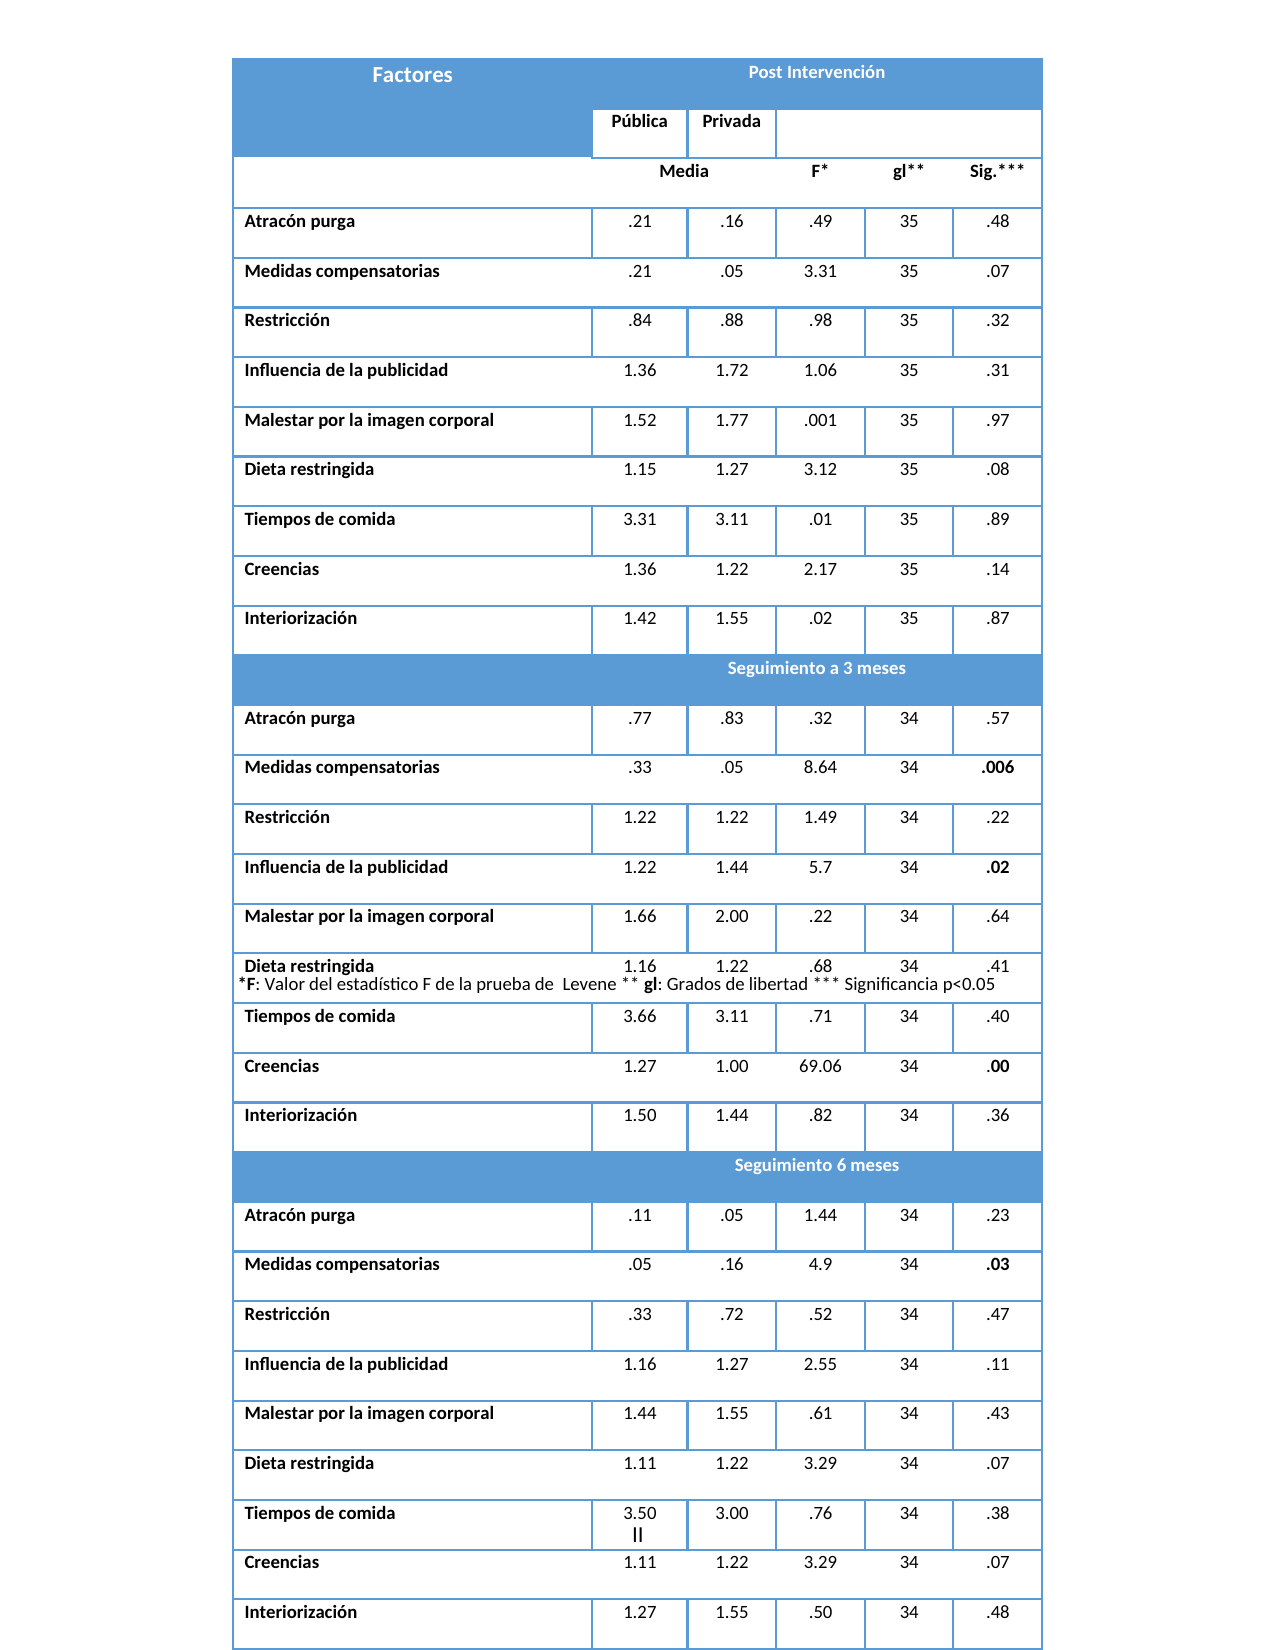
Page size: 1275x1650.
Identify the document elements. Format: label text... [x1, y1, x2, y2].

table_cell 1.36 [592, 557, 687, 604]
table_cell 1.22 [688, 1451, 776, 1499]
table_cell 34 [866, 1600, 952, 1648]
table_cell [234, 157, 592, 207]
table_cell .38 [954, 1501, 1041, 1548]
table_cell .98 [777, 309, 864, 356]
table_cell Atracón purga [234, 209, 591, 257]
table_cell .71 [777, 1004, 864, 1052]
table_cell 2.00 [689, 905, 775, 952]
table_cell 35 [866, 607, 952, 654]
table_cell 1.55 [689, 1402, 775, 1449]
table_header Factores [234, 60, 592, 157]
table_cell .32 [954, 309, 1041, 356]
table_cell 34 [865, 855, 953, 903]
table_cell .07 [953, 1451, 1041, 1499]
table_cell 1.22 [688, 557, 776, 604]
table_cell 34 [865, 1451, 953, 1499]
table_cell 1.22 [688, 1551, 776, 1598]
table_cell Creencias [234, 557, 592, 604]
table_cell Dieta restringida [234, 954, 592, 1002]
table_cell 1.50 [593, 1104, 686, 1151]
table_cell .07 [953, 259, 1041, 306]
table_cell 1.16 [592, 954, 687, 1002]
table_cell 34 [866, 1402, 952, 1449]
table_cell 1.27 [688, 458, 776, 505]
table_cell 1.16 [592, 1352, 687, 1399]
table_cell 3.66 [593, 1004, 686, 1052]
table_cell .82 [777, 1104, 864, 1151]
table_cell 35 [866, 209, 952, 257]
table_cell 3.31 [593, 507, 686, 555]
table_cell 1.72 [688, 358, 776, 406]
table_cell .36 [954, 1104, 1041, 1151]
table_cell .08 [953, 458, 1041, 505]
table_cell 34 [865, 1352, 953, 1399]
table_cell 4.9 [776, 1253, 864, 1300]
table_cell .33 [592, 756, 687, 803]
table_cell .31 [953, 358, 1041, 406]
table_cell 3.11 [689, 507, 775, 555]
table_cell 3.00 [689, 1501, 775, 1548]
table_cell .72 [689, 1302, 775, 1350]
table_cell .00 [953, 1054, 1041, 1101]
table_cell .05 [689, 1203, 775, 1250]
table_cell Interiorización [234, 607, 591, 654]
table_cell 1.22 [592, 855, 687, 903]
table_cell 1.77 [689, 408, 775, 455]
table_cell .03 [953, 1253, 1041, 1300]
table_cell 34 [866, 805, 952, 853]
table_cell 35 [866, 309, 952, 356]
table_cell 34 [866, 1203, 952, 1250]
table_cell Atracón purga [234, 1203, 591, 1250]
table_cell .84 [593, 309, 686, 356]
table_cell 1.00 [688, 1054, 776, 1101]
table_cell .33 [593, 1302, 686, 1350]
table_cell .77 [593, 706, 686, 753]
table_cell .02 [777, 607, 864, 654]
table_cell Restricción [234, 1302, 591, 1350]
table_cell .48 [954, 1600, 1041, 1648]
table_cell Atracón purga [234, 706, 591, 753]
table_cell .88 [689, 309, 775, 356]
table_cell 34 [865, 1054, 953, 1101]
table_cell F* [776, 159, 864, 207]
table_cell 1.15 [592, 458, 687, 505]
table_cell Interiorización [234, 1104, 591, 1151]
table_cell 1.44 [688, 855, 776, 903]
table_cell 35 [865, 557, 953, 604]
table_cell .43 [954, 1402, 1041, 1449]
table_cell 1.27 [688, 1352, 776, 1399]
table_cell 3.50 [593, 1501, 686, 1548]
table_cell .41 [953, 954, 1041, 1002]
table_cell 1.27 [592, 1054, 687, 1101]
table_cell 8.64 [776, 756, 864, 803]
table_cell .68 [776, 954, 864, 1002]
table_cell .006 [953, 756, 1041, 803]
table_cell .11 [593, 1203, 686, 1250]
table_cell [777, 110, 1041, 157]
table_cell 2.55 [776, 1352, 864, 1399]
table_cell .83 [689, 706, 775, 753]
table_cell Interiorización [234, 1600, 591, 1648]
table_cell 1.49 [777, 805, 864, 853]
table_cell .50 [777, 1600, 864, 1648]
table_cell Seguimiento a 3 meses [592, 656, 1041, 704]
table_cell 34 [865, 756, 953, 803]
table_cell Malestar por la imagen corporal [234, 905, 591, 952]
table_cell Restricción [234, 805, 591, 853]
table_cell 34 [866, 1004, 952, 1052]
table_cell gl** [865, 159, 953, 207]
table_cell [234, 1153, 592, 1201]
table_cell Tiempos de comida [234, 507, 591, 555]
table_cell Dieta restringida [234, 1451, 592, 1499]
table_cell Medidas compensatorias [234, 756, 592, 803]
table_cell .97 [954, 408, 1041, 455]
table_cell 35 [865, 358, 953, 406]
table_cell 3.11 [689, 1004, 775, 1052]
table_cell Creencias [234, 1551, 592, 1598]
table_cell 1.11 [592, 1551, 687, 1598]
table_cell .89 [954, 507, 1041, 555]
table_cell .23 [954, 1203, 1041, 1250]
table_cell 34 [866, 706, 952, 753]
table_cell 1.55 [689, 1600, 775, 1648]
table_cell Restricción [234, 309, 591, 356]
table_cell 1.44 [777, 1203, 864, 1250]
table_cell 34 [865, 1253, 953, 1300]
table_cell .21 [592, 259, 687, 306]
table_cell 3.29 [776, 1451, 864, 1499]
table_cell 1.22 [688, 954, 776, 1002]
table_cell 1.44 [593, 1402, 686, 1449]
table_cell .40 [954, 1004, 1041, 1052]
table_cell 69.06 [776, 1054, 864, 1101]
table_cell 34 [866, 1104, 952, 1151]
table_cell 35 [865, 458, 953, 505]
table_cell 1.55 [689, 607, 775, 654]
table_cell 1.66 [593, 905, 686, 952]
table_cell .87 [954, 607, 1041, 654]
table_cell Influencia de la publicidad [234, 855, 592, 903]
table_cell .14 [953, 557, 1041, 604]
table_cell 1.11 [592, 1451, 687, 1499]
table_cell .001 [777, 408, 864, 455]
table_cell 2.17 [776, 557, 864, 604]
table_cell .21 [593, 209, 686, 257]
table_cell Privada [689, 110, 775, 157]
table_cell 34 [865, 1551, 953, 1598]
table_cell 1.06 [776, 358, 864, 406]
table_cell 1.42 [593, 607, 686, 654]
table_cell Tiempos de comida [234, 1004, 591, 1052]
table_cell Influencia de la publicidad [234, 1352, 592, 1399]
table_cell .02 [953, 855, 1041, 903]
table_cell 34 [866, 905, 952, 952]
table_cell Medidas compensatorias [234, 259, 592, 306]
table_cell Medidas compensatorias [234, 1253, 592, 1300]
table_cell .22 [777, 905, 864, 952]
table_cell 35 [866, 507, 952, 555]
table_cell .52 [777, 1302, 864, 1350]
table_cell Sig.*** [953, 159, 1041, 207]
table_cell .16 [688, 1253, 776, 1300]
table_cell 35 [865, 259, 953, 306]
table_cell .47 [954, 1302, 1041, 1350]
table_cell .32 [777, 706, 864, 753]
table_cell .48 [954, 209, 1041, 257]
table_header Post Intervención [592, 60, 1041, 108]
table_cell 34 [866, 1302, 952, 1350]
table_cell .49 [777, 209, 864, 257]
table_cell 1.22 [689, 805, 775, 853]
table_cell Creencias [234, 1054, 592, 1101]
table_cell .76 [777, 1501, 864, 1548]
table_cell .05 [592, 1253, 687, 1300]
table_cell 5.7 [776, 855, 864, 903]
table_cell 35 [866, 408, 952, 455]
table_cell .11 [953, 1352, 1041, 1399]
table_cell Tiempos de comida [234, 1501, 591, 1548]
table_cell .64 [954, 905, 1041, 952]
table_cell .05 [688, 756, 776, 803]
table_cell .01 [777, 507, 864, 555]
table_cell Malestar por la imagen corporal [234, 408, 591, 455]
table_cell Media [592, 159, 776, 207]
table_cell 1.44 [689, 1104, 775, 1151]
table_cell .07 [953, 1551, 1041, 1598]
table_cell Malestar por la imagen corporal [234, 1402, 591, 1449]
table_cell .57 [954, 706, 1041, 753]
table_cell 1.27 [593, 1600, 686, 1648]
table_cell .16 [689, 209, 775, 257]
table_cell [234, 656, 592, 704]
table_cell Dieta restringida [234, 458, 592, 505]
table_cell Influencia de la publicidad [234, 358, 592, 406]
table_cell Pública [593, 110, 686, 157]
table_cell 1.22 [593, 805, 686, 853]
table_cell .61 [777, 1402, 864, 1449]
table_cell 3.29 [776, 1551, 864, 1598]
table_cell .05 [688, 259, 776, 306]
table_cell 3.12 [776, 458, 864, 505]
table_cell 34 [865, 954, 953, 1002]
table_cell 34 [866, 1501, 952, 1548]
table_cell 1.36 [592, 358, 687, 406]
table_cell 3.31 [776, 259, 864, 306]
table_cell 1.52 [593, 408, 686, 455]
table_cell Seguimiento 6 meses [592, 1153, 1041, 1201]
table_cell .22 [954, 805, 1041, 853]
